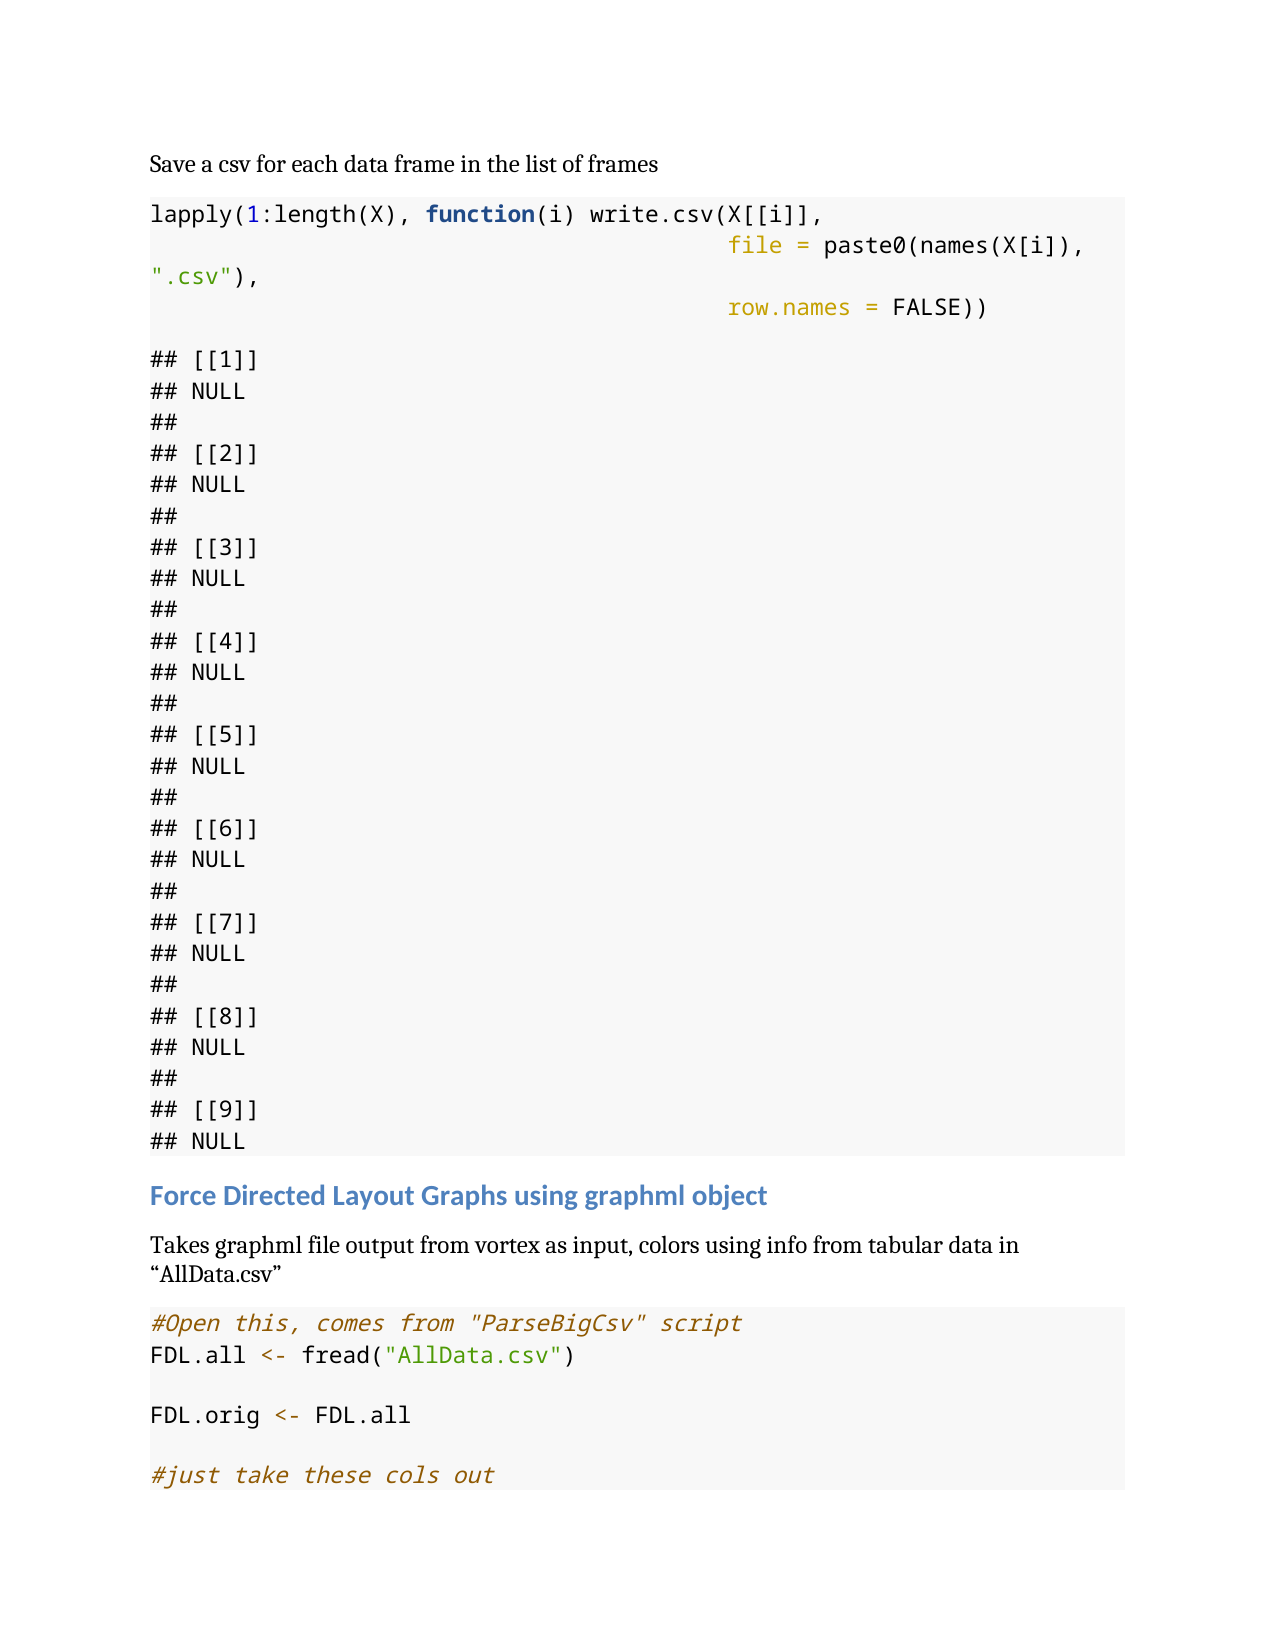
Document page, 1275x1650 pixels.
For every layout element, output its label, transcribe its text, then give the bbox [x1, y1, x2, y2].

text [150, 1307, 1125, 1490]
text Save a csv for each data frame in the list of frames [150, 150, 1125, 179]
text ## [[1]] ## NULL ## ## [[2]] ## NULL ## ## [[3]] ## NULL ## ## [[4]] ## NULL ## ## [[5]] ## NULL ## ## [[6]] ## NULL ## ## [[7]] ## NULL ## ## [[8]] ## NULL ## ## [[9]] ## NULL [150, 343, 1125, 1156]
text lapply(1:length(X), function(i) write.csv(X[[i]], file = paste0(names(X[i]), ".csv"), row.names = FALSE)) [150, 197, 1125, 322]
subtitle Force Directed Layout Graphs using graphml object [150, 1177, 1125, 1212]
text Takes graphml file output from vortex as input, colors using info from tabular data in “AllData.csv” [150, 1231, 1125, 1288]
